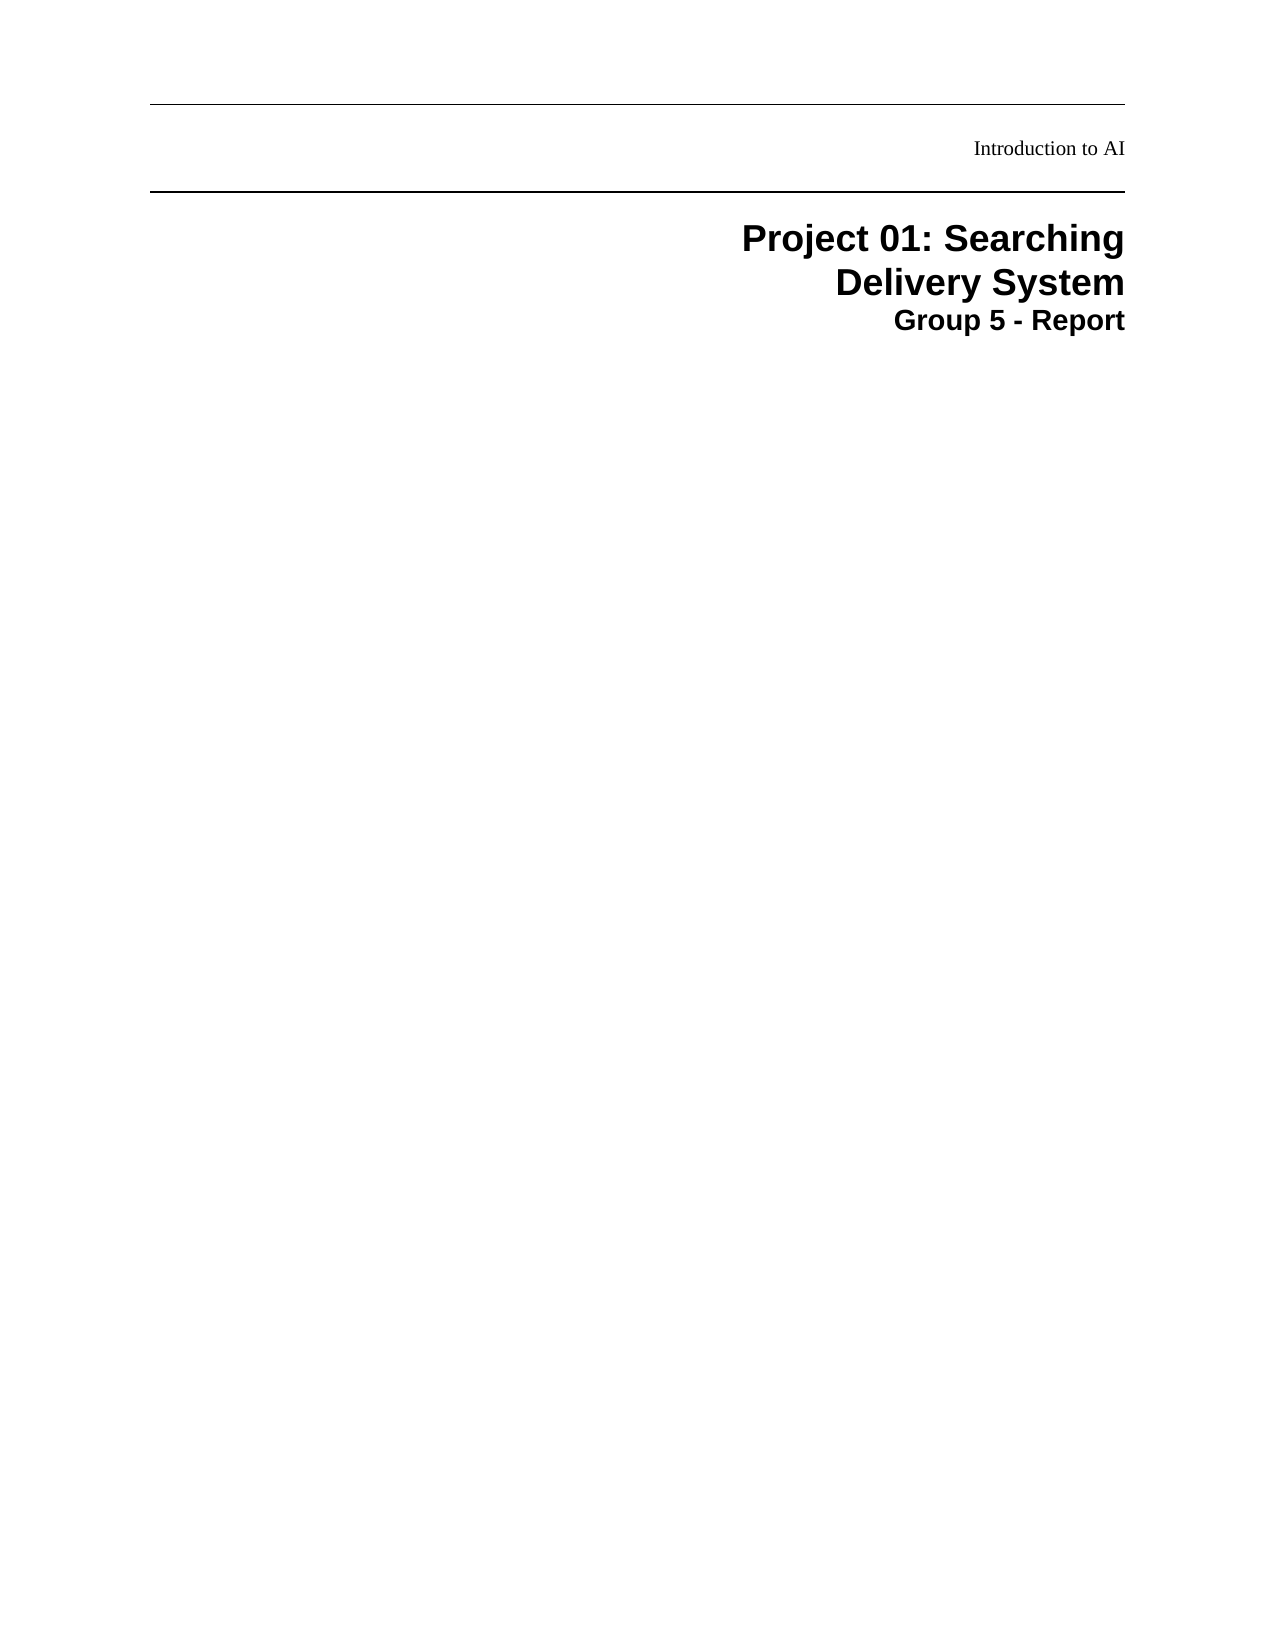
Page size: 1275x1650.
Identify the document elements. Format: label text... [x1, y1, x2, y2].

title Delivery System [150, 260, 1125, 303]
title Group 5 - Report [150, 303, 1125, 336]
title Project 01: Searching [150, 217, 1125, 260]
